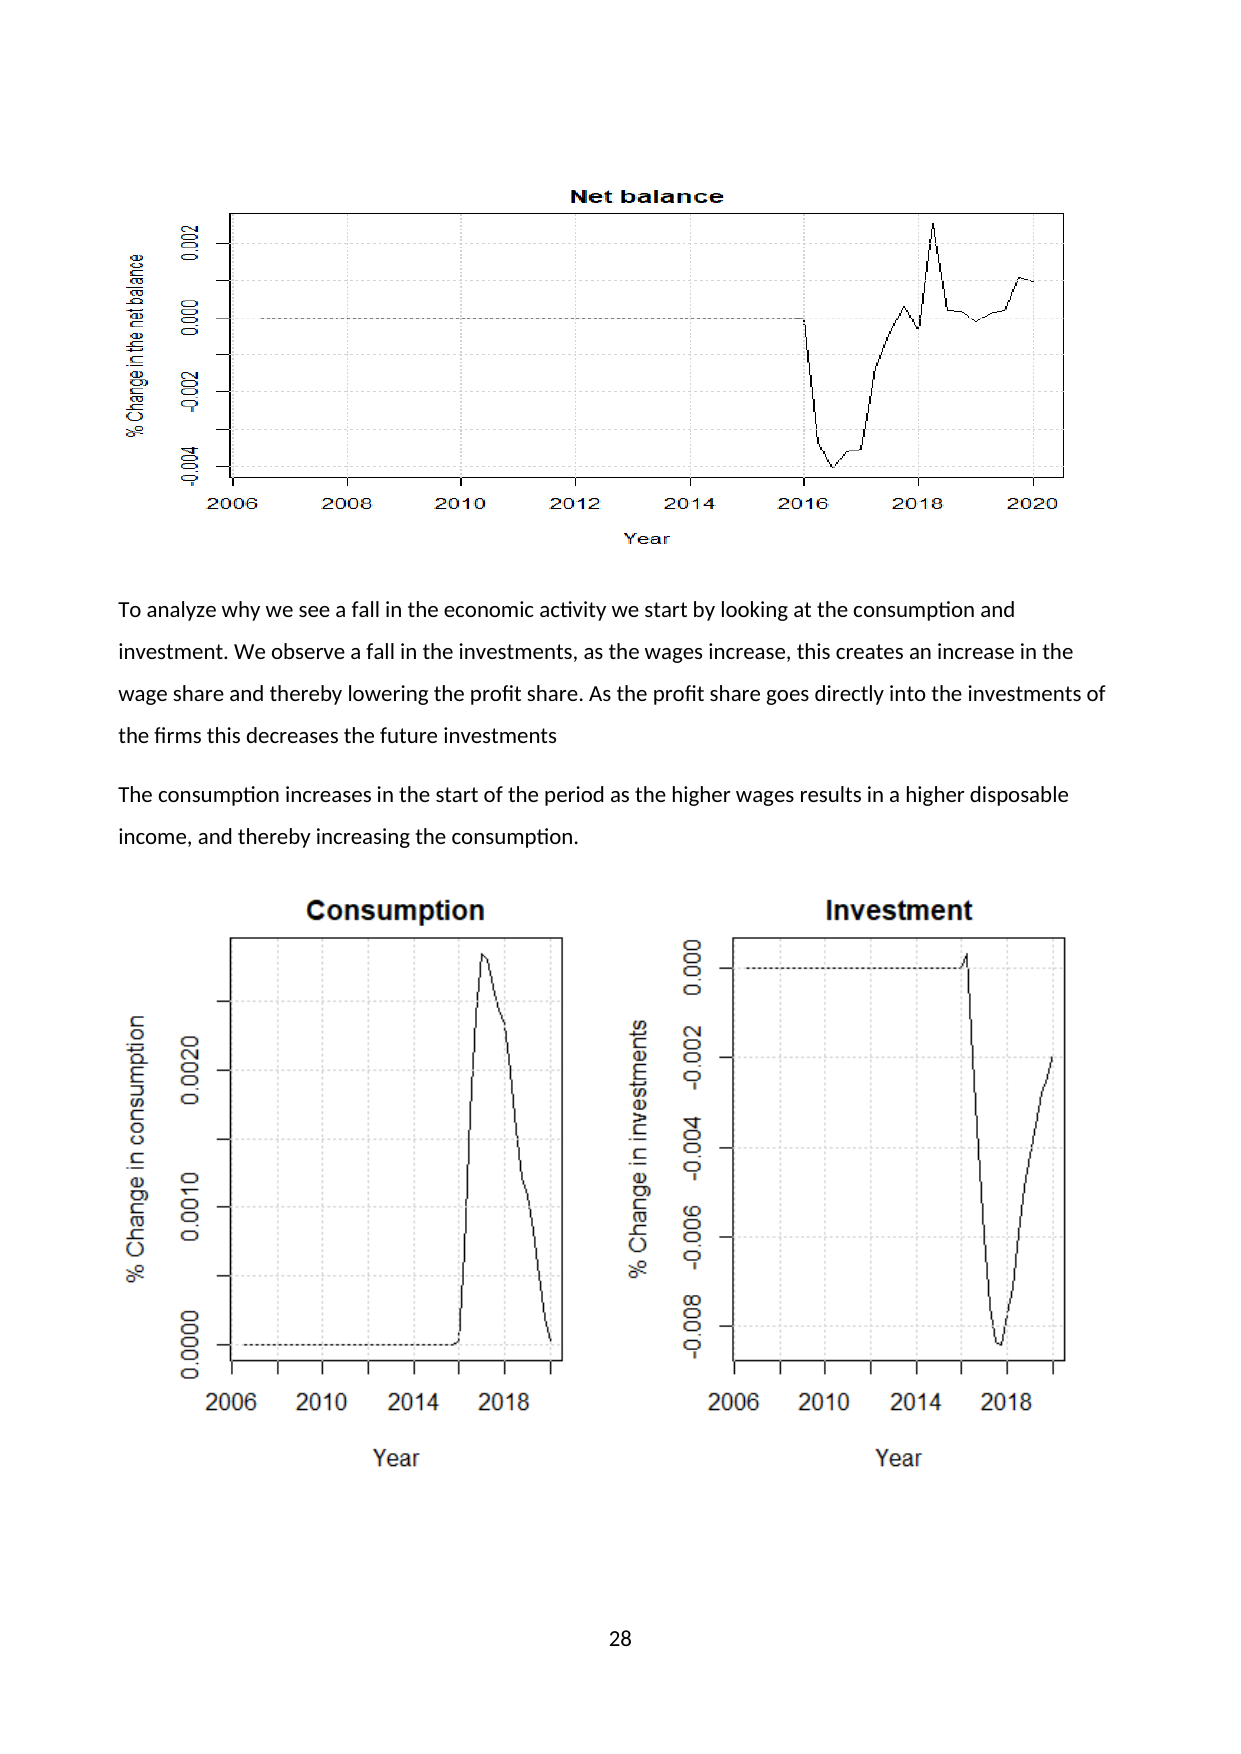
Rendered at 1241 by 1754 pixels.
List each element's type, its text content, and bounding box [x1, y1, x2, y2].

text The consumption increases in the start of the period as the higher wages results in a higher disposable income, and thereby increasing the consumption. [118, 780, 1122, 850]
text To analyze why we see a fall in the economic activity we start by looking at the consumption and investment. We observe a fall in the investments, as the wages increase, this creates an increase in the wage share and thereby lowering the profit share. As the profit share goes directly into the investments of the firms this decreases the future investments [118, 596, 1122, 749]
picture [118, 177, 1122, 565]
picture [118, 880, 1123, 1501]
